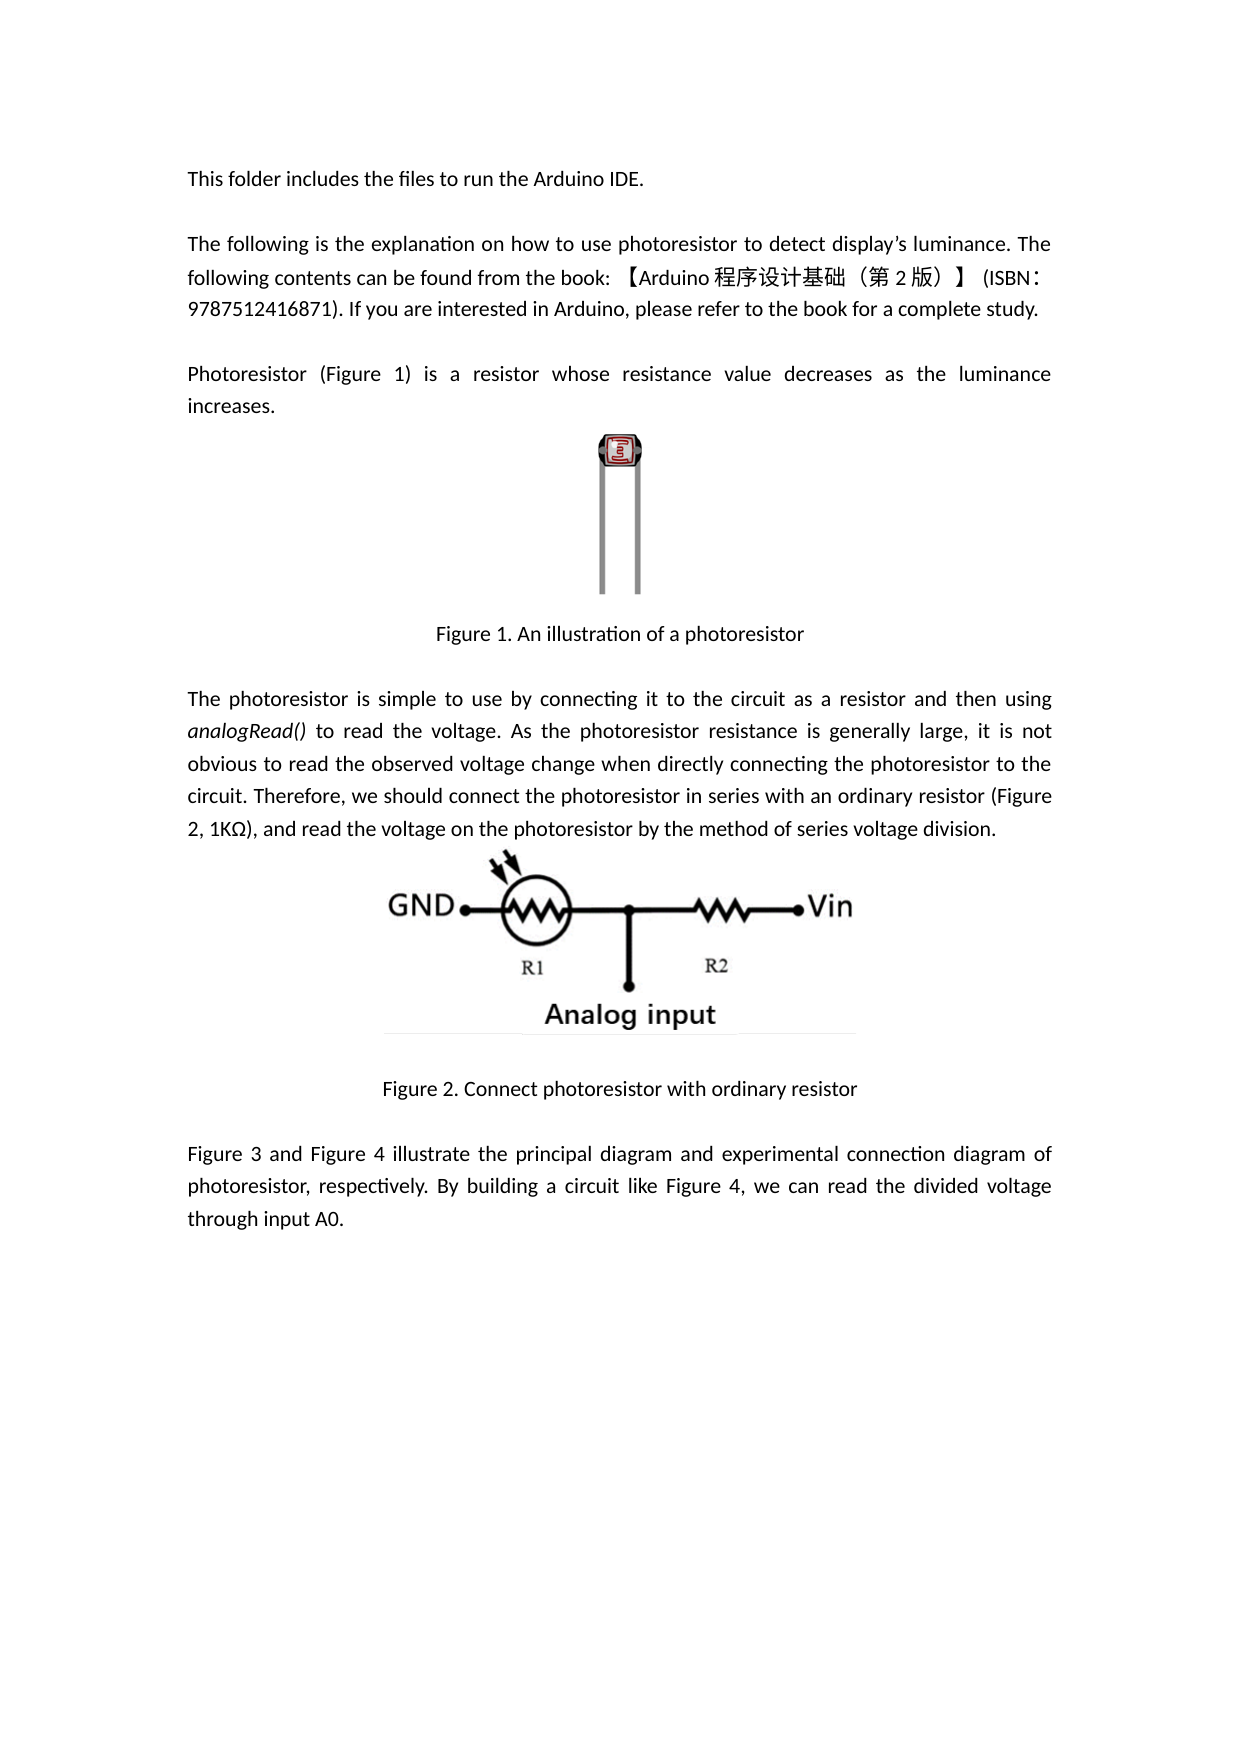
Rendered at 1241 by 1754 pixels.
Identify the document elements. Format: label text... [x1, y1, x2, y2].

text Figure 1. An illustration of a photoresistor [187, 617, 1053, 649]
picture [384, 844, 857, 1049]
text The following is the explanation on how to use photoresistor to detect display’s luminance. The following contents can be found from the book: 【Arduino程序设计基础（第2版）】 (ISBN：9787512416871). If you are interested in Arduino, please refer to the book for a complete study. [187, 227, 1053, 324]
picture [580, 422, 660, 612]
text Photoresistor (Figure 1) is a resistor whose resistance value decreases as the luminance increases. [187, 357, 1053, 422]
text Figure 2. Connect photoresistor with ordinary resistor [187, 1072, 1053, 1104]
text Figure 3 and Figure 4 illustrate the principal diagram and experimental connection diagram of photoresistor, respectively. By building a circuit like Figure 4, we can read the divided voltage through input A0. [187, 1137, 1053, 1234]
text This folder includes the files to run the Arduino IDE. [187, 162, 1053, 194]
text The photoresistor is simple to use by connecting it to the circuit as a resistor and then using analogRead() to read the voltage. As the photoresistor resistance is generally large, it is not obvious to read the observed voltage change when directly connecting the photoresistor to the circuit. Therefore, we should connect the photoresistor in series with an ordinary resistor (Figure 2, 1KΩ), and read the voltage on the photoresistor by the method of series voltage division. [187, 682, 1053, 844]
